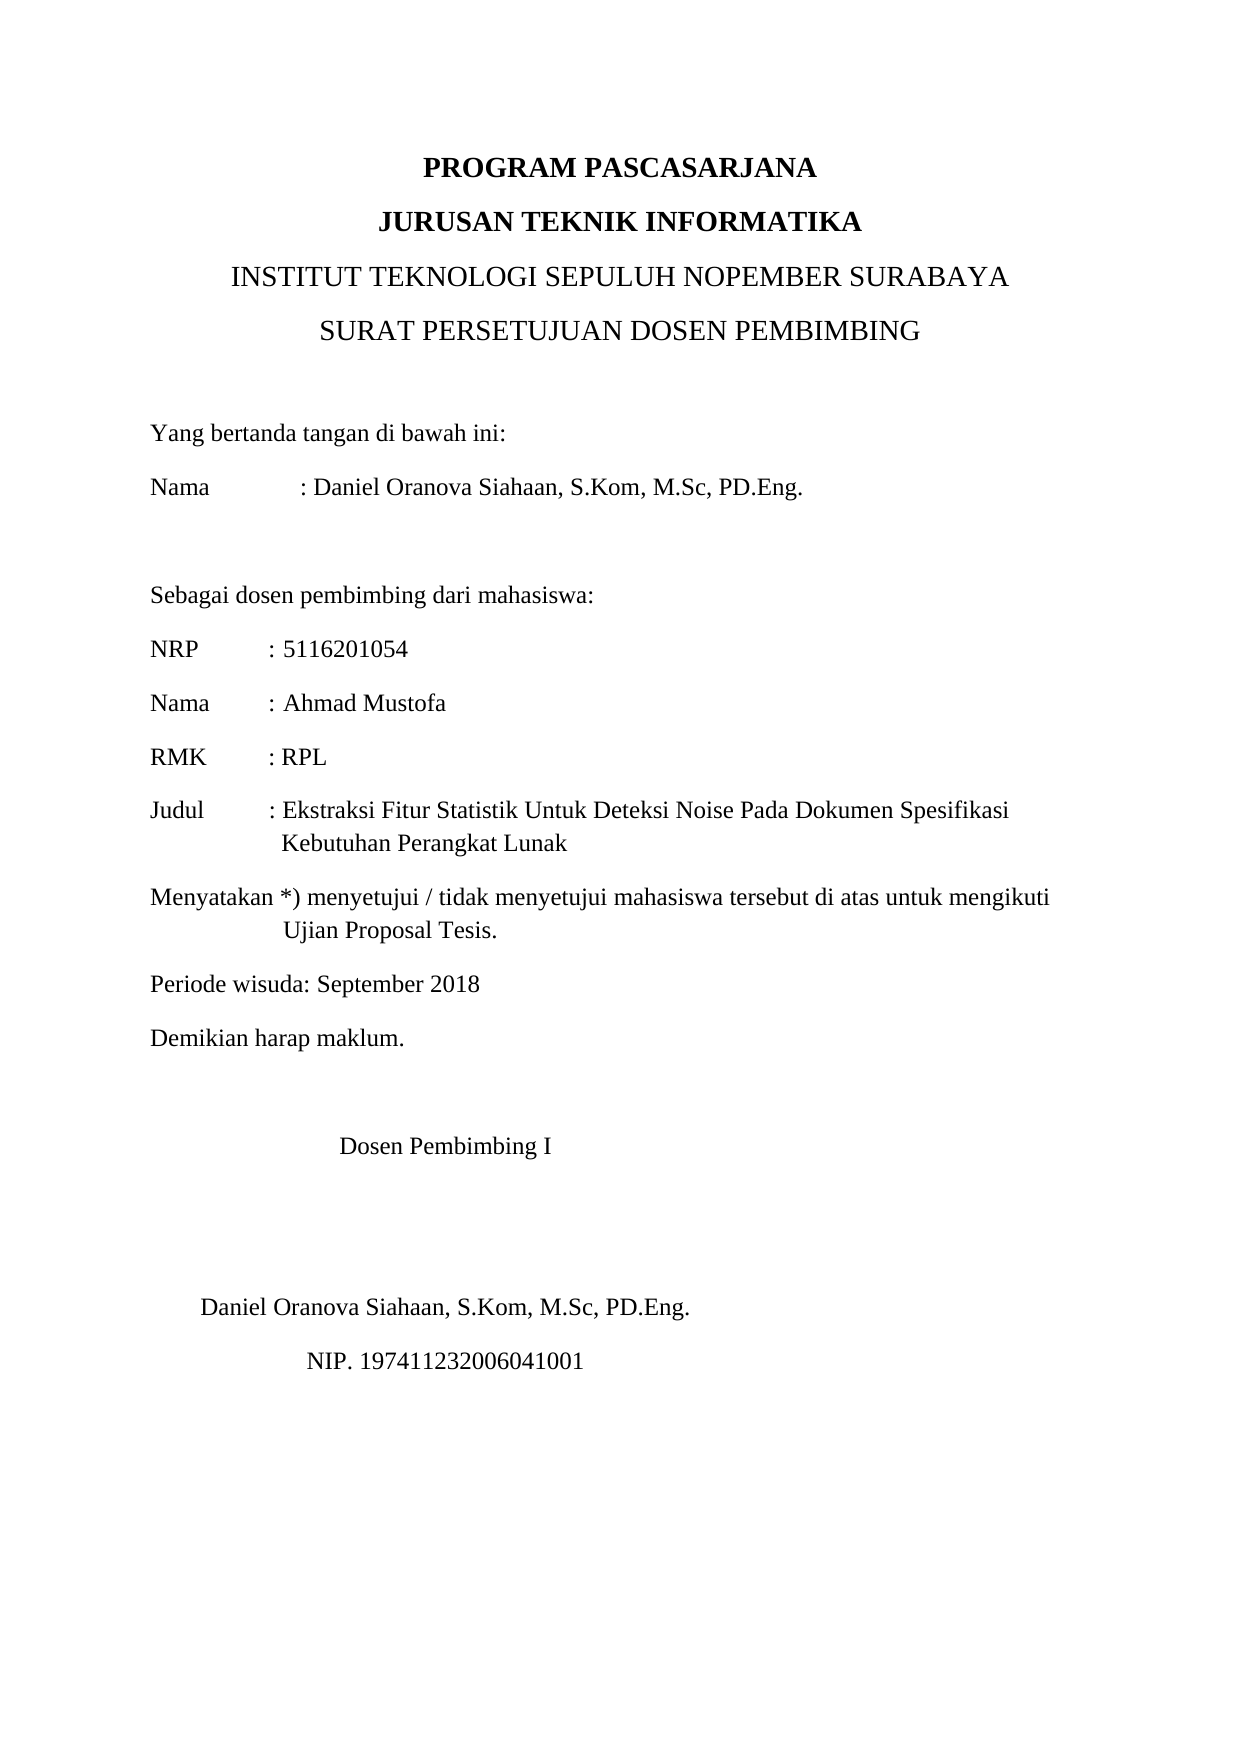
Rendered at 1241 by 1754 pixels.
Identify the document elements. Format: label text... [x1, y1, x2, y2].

text Daniel Oranova Siahaan, S.Kom, M.Sc, PD.Eng. [150, 1292, 741, 1321]
text RMK : RPL [150, 742, 1090, 770]
text Demikian harap maklum. [150, 1023, 1090, 1052]
text Dosen Pembimbing I [150, 1131, 741, 1159]
text Judul : Ekstraksi Fitur Statistik Untuk Deteksi Noise Pada Dokumen Spesifikasi Kebutuhan Perangkat Lunak [150, 796, 1090, 857]
text Nama : Ahmad Mustofa [150, 688, 1090, 717]
text INSTITUT TEKNOLOGI SEPULUH NOPEMBER SURABAYA [150, 259, 1090, 292]
text Sebagai dosen pembimbing dari mahasiswa: [150, 580, 1090, 609]
text JURUSAN TEKNIK INFORMATIKA [150, 204, 1090, 238]
text NIP. 197411232006041001 [150, 1346, 741, 1375]
text PROGRAM PASCASARJANA [150, 150, 1090, 183]
text NRP : 5116201054 [150, 634, 1090, 663]
text Nama : Daniel Oranova Siahaan, S.Kom, M.Sc, PD.Eng. [150, 472, 1090, 501]
text Periode wisuda: September 2018 [150, 969, 1090, 998]
text Menyatakan *) menyetujui / tidak menyetujui mahasiswa tersebut di atas untuk mengikuti Ujian Proposal Tesis. [150, 882, 1090, 944]
text Yang bertanda tangan di bawah ini: [150, 418, 1090, 447]
text SURAT PERSETUJUAN DOSEN PEMBIMBING [150, 313, 1090, 347]
